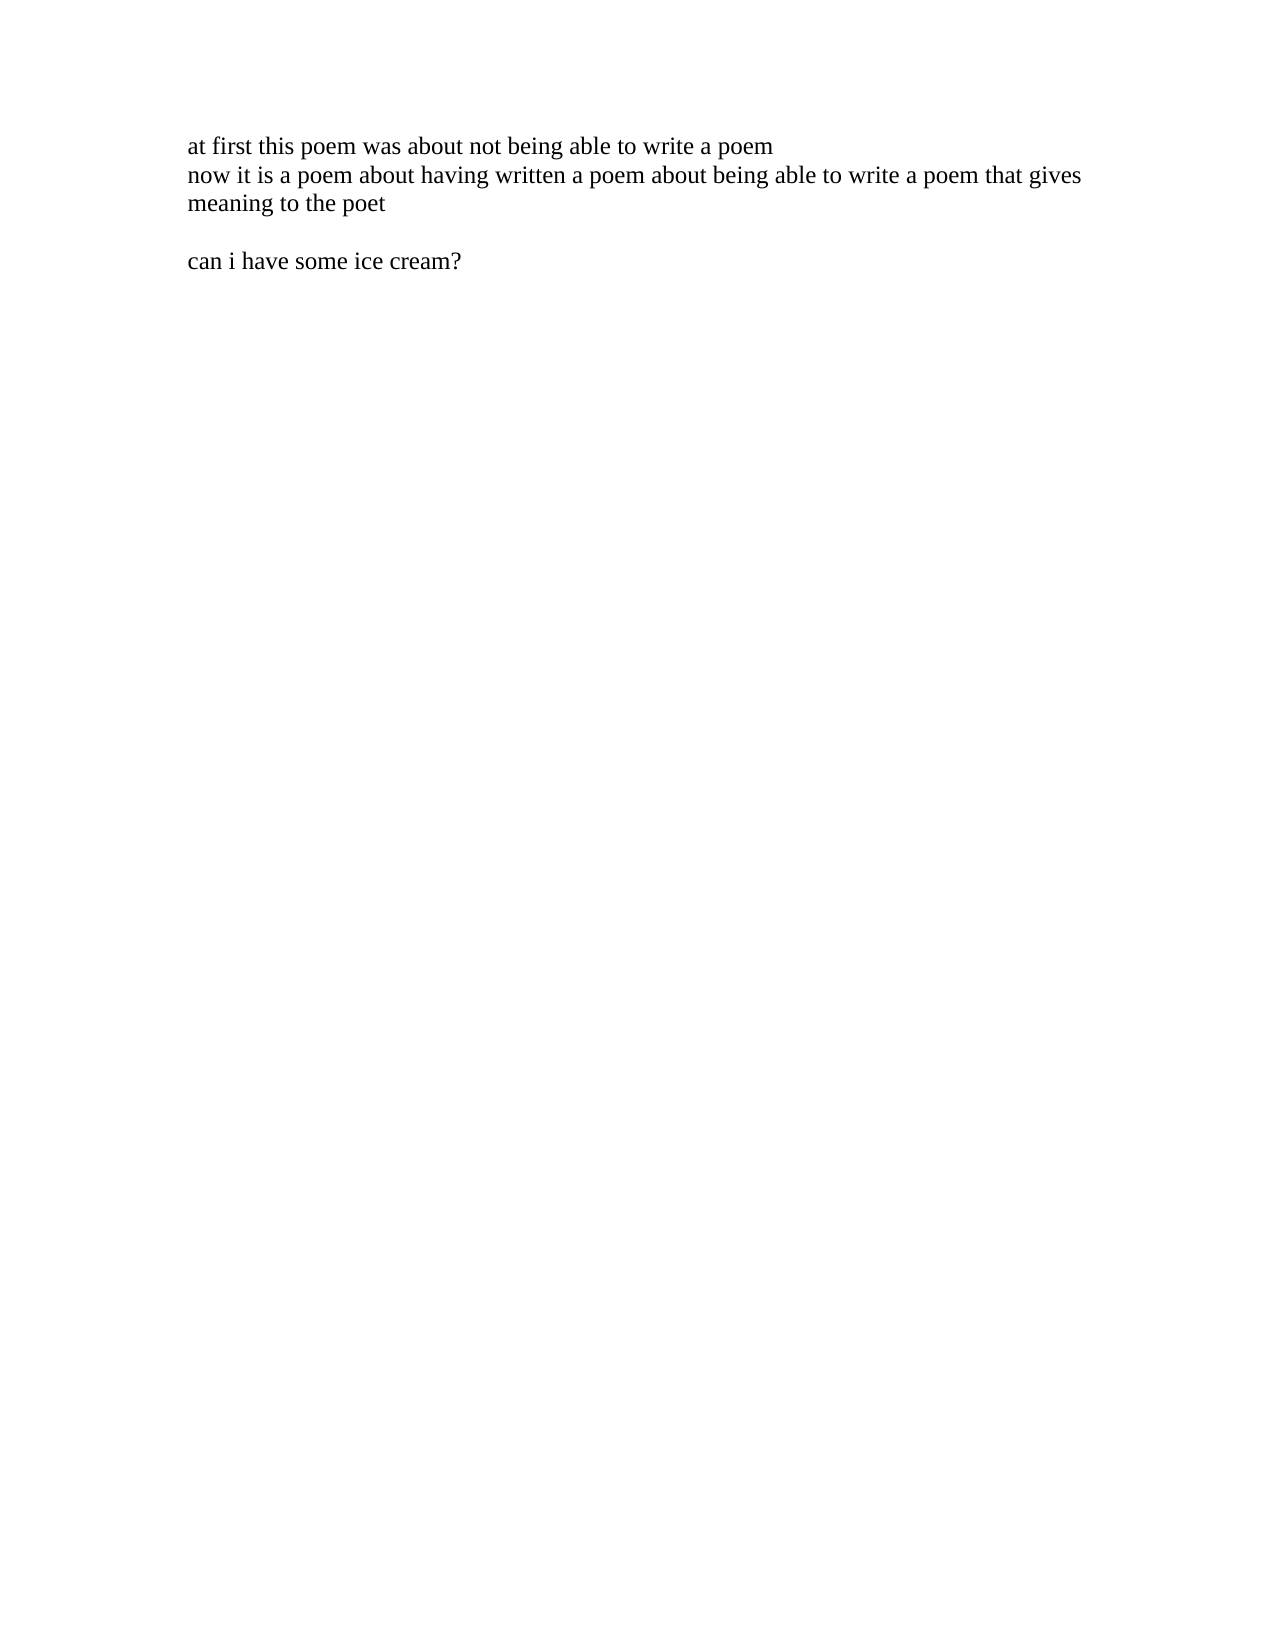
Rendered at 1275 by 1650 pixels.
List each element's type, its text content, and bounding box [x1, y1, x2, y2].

text now it is a poem about having written a poem about being able to write a poem that gives meaning to the poet [187, 160, 1087, 217]
text at first this poem was about not being able to write a poem [187, 131, 1087, 160]
text can i have some ice cream? [187, 246, 1087, 275]
